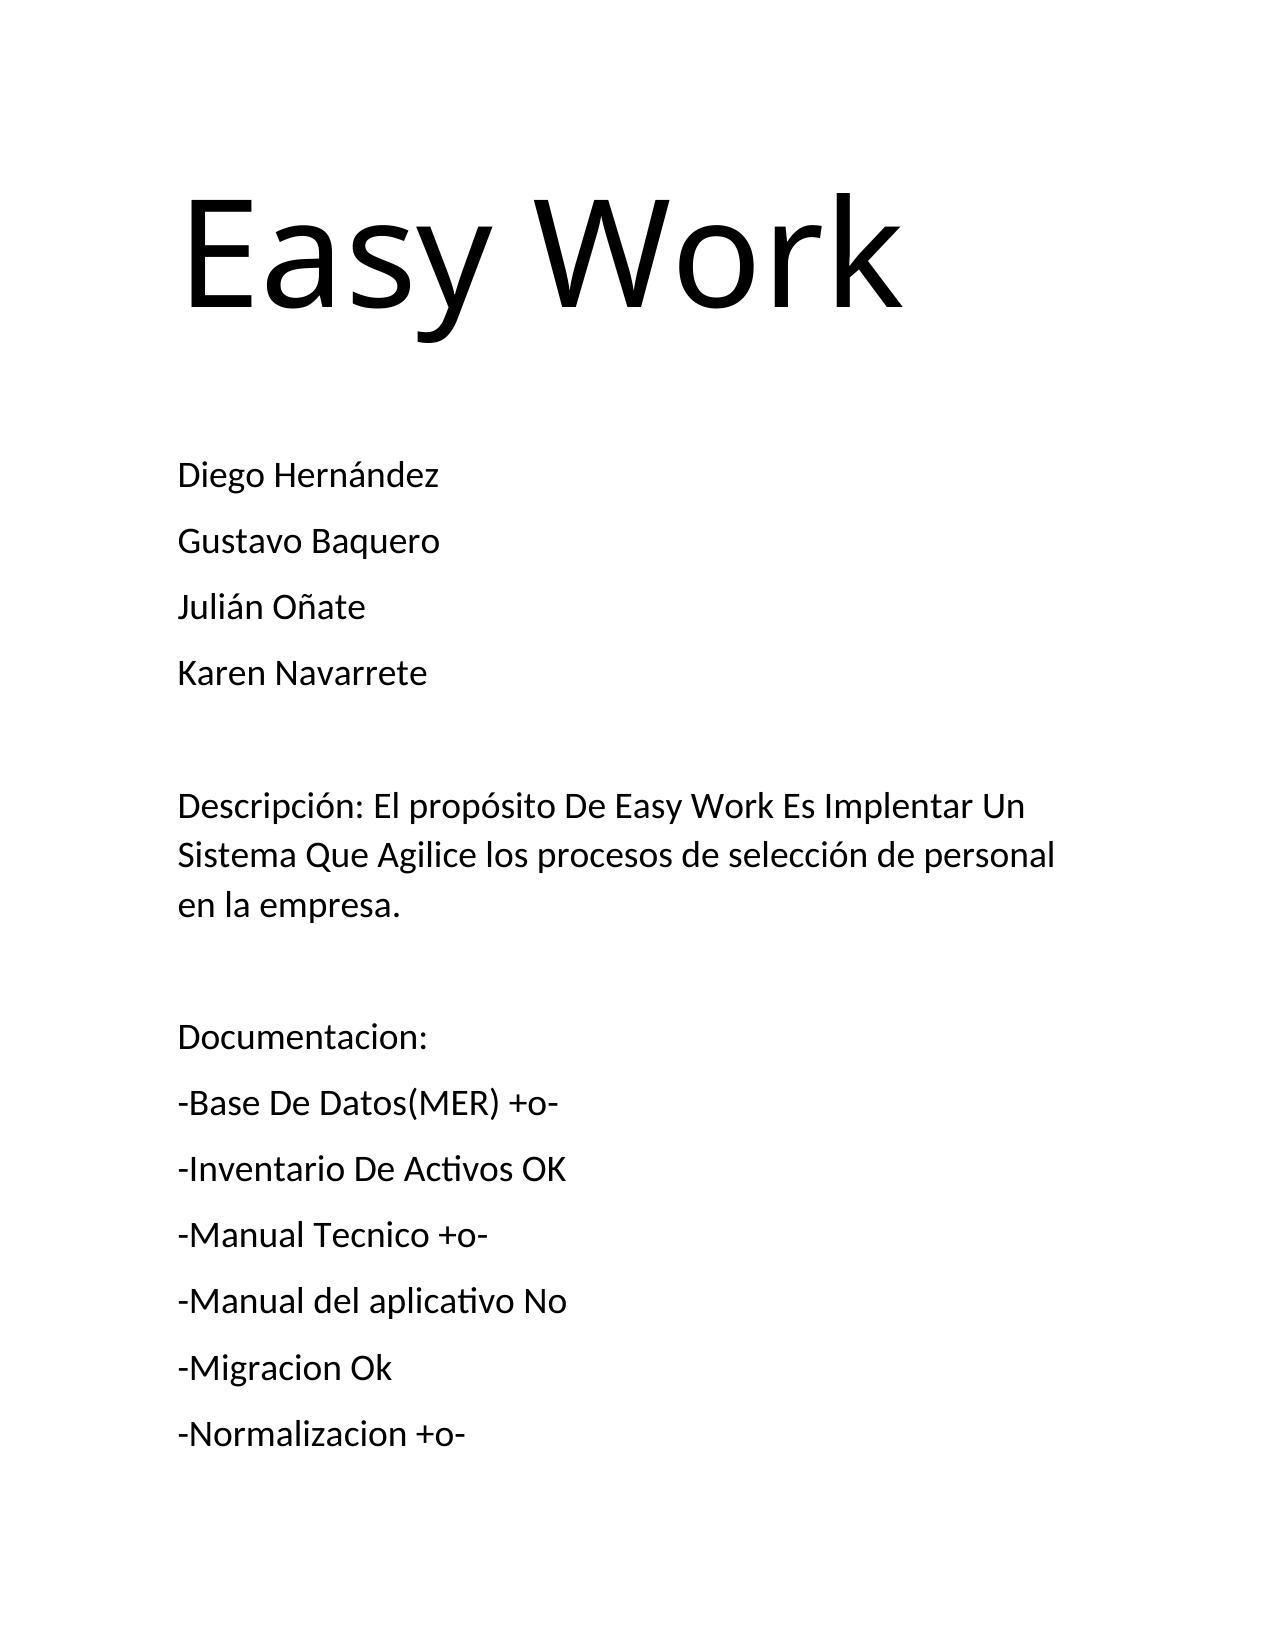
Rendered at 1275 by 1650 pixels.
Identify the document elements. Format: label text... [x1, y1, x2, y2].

text -Manual del aplicativo No [177, 1277, 1098, 1323]
text Diego Hernández [177, 451, 1098, 497]
text -Base De Datos(MER) +o- [177, 1079, 1098, 1125]
text -Manual Tecnico +o- [177, 1211, 1098, 1257]
text -Normalizacion +o- [177, 1410, 1098, 1456]
text Gustavo Baquero [177, 517, 1098, 563]
text Karen Navarrete [177, 649, 1098, 695]
text Descripción: El propósito De Easy Work Es Implentar Un Sistema Que Agilice los procesos de selección de personal en la empresa. [177, 782, 1098, 926]
text Easy Work [177, 148, 1098, 352]
text Julián Oñate [177, 583, 1098, 629]
text -Migracion Ok [177, 1344, 1098, 1389]
text Documentacion: [177, 1013, 1098, 1059]
text -Inventario De Activos OK [177, 1145, 1098, 1191]
